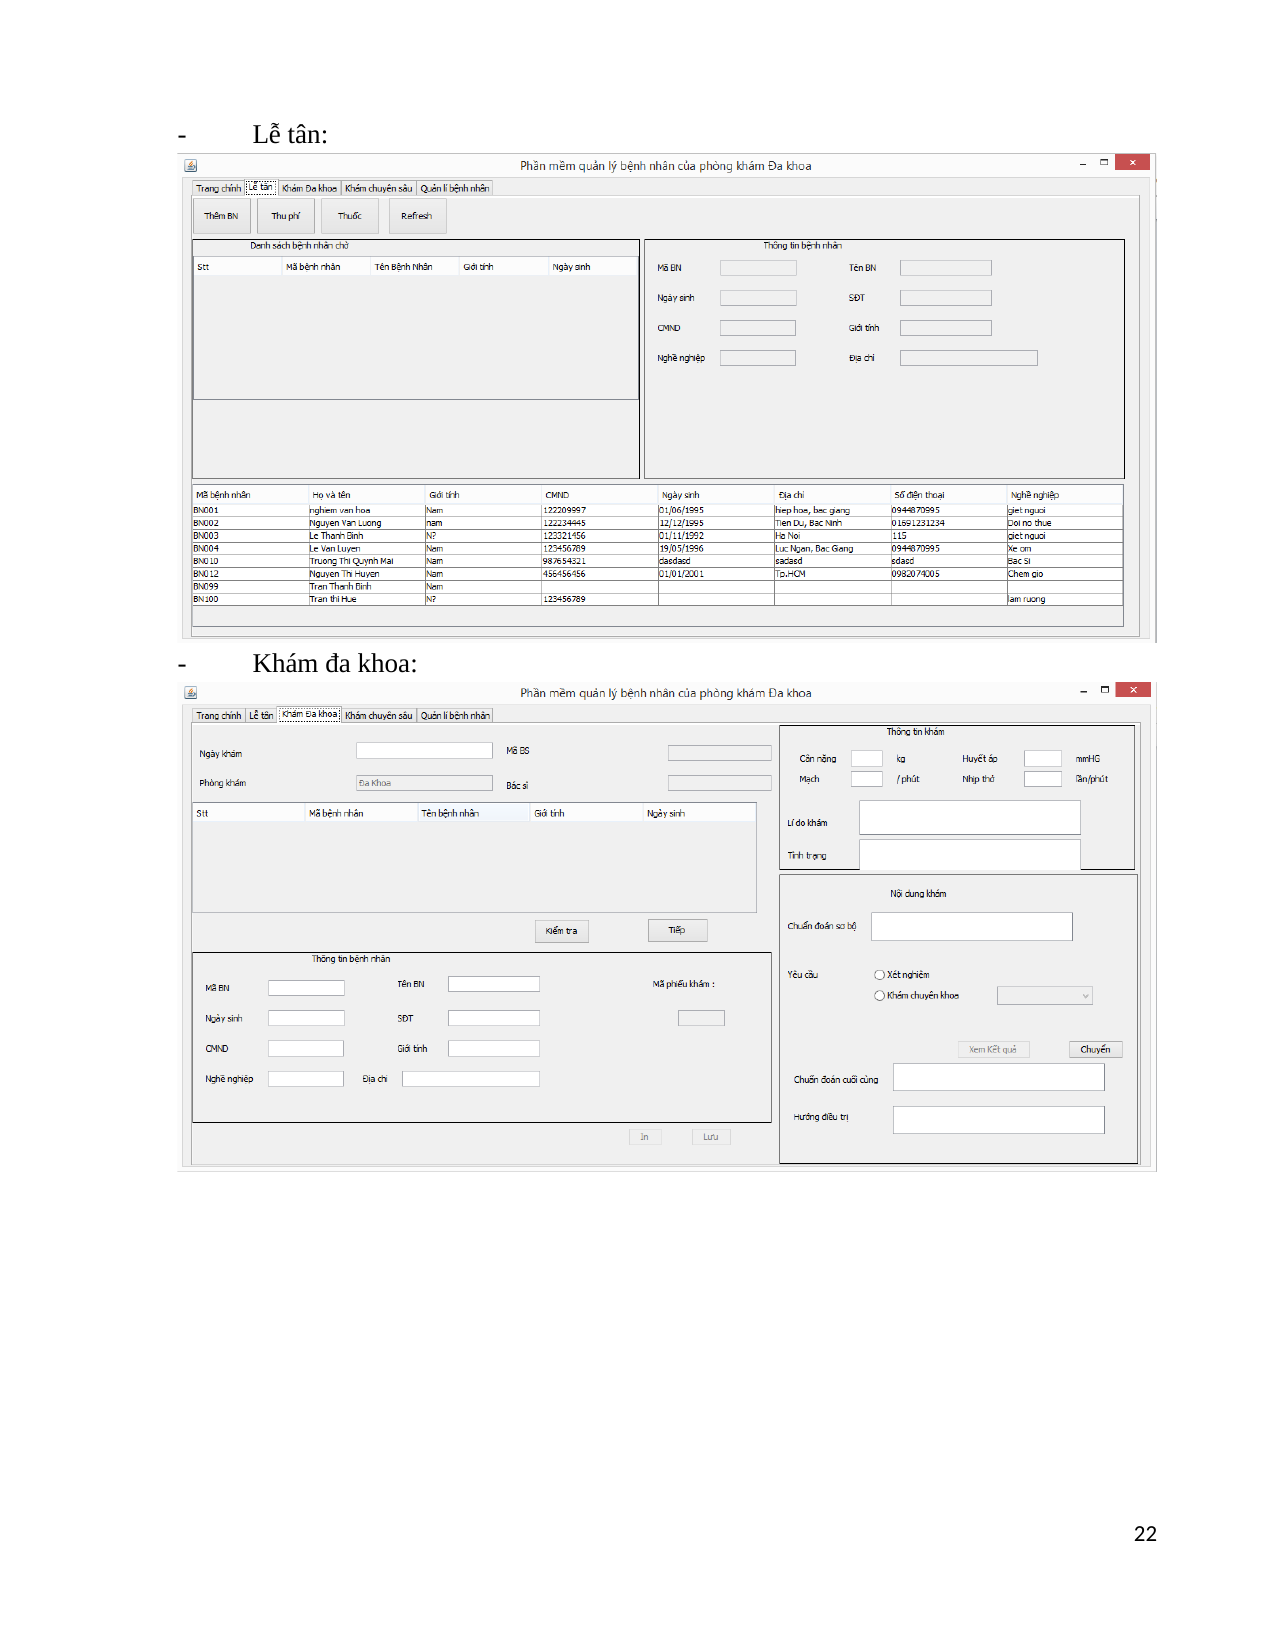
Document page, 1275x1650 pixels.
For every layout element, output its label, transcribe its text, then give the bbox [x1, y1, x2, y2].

list Khám đa khoa: [177, 647, 1157, 682]
list Lễ tân: [177, 118, 1157, 153]
picture [177, 153, 1157, 643]
picture [177, 682, 1157, 1172]
